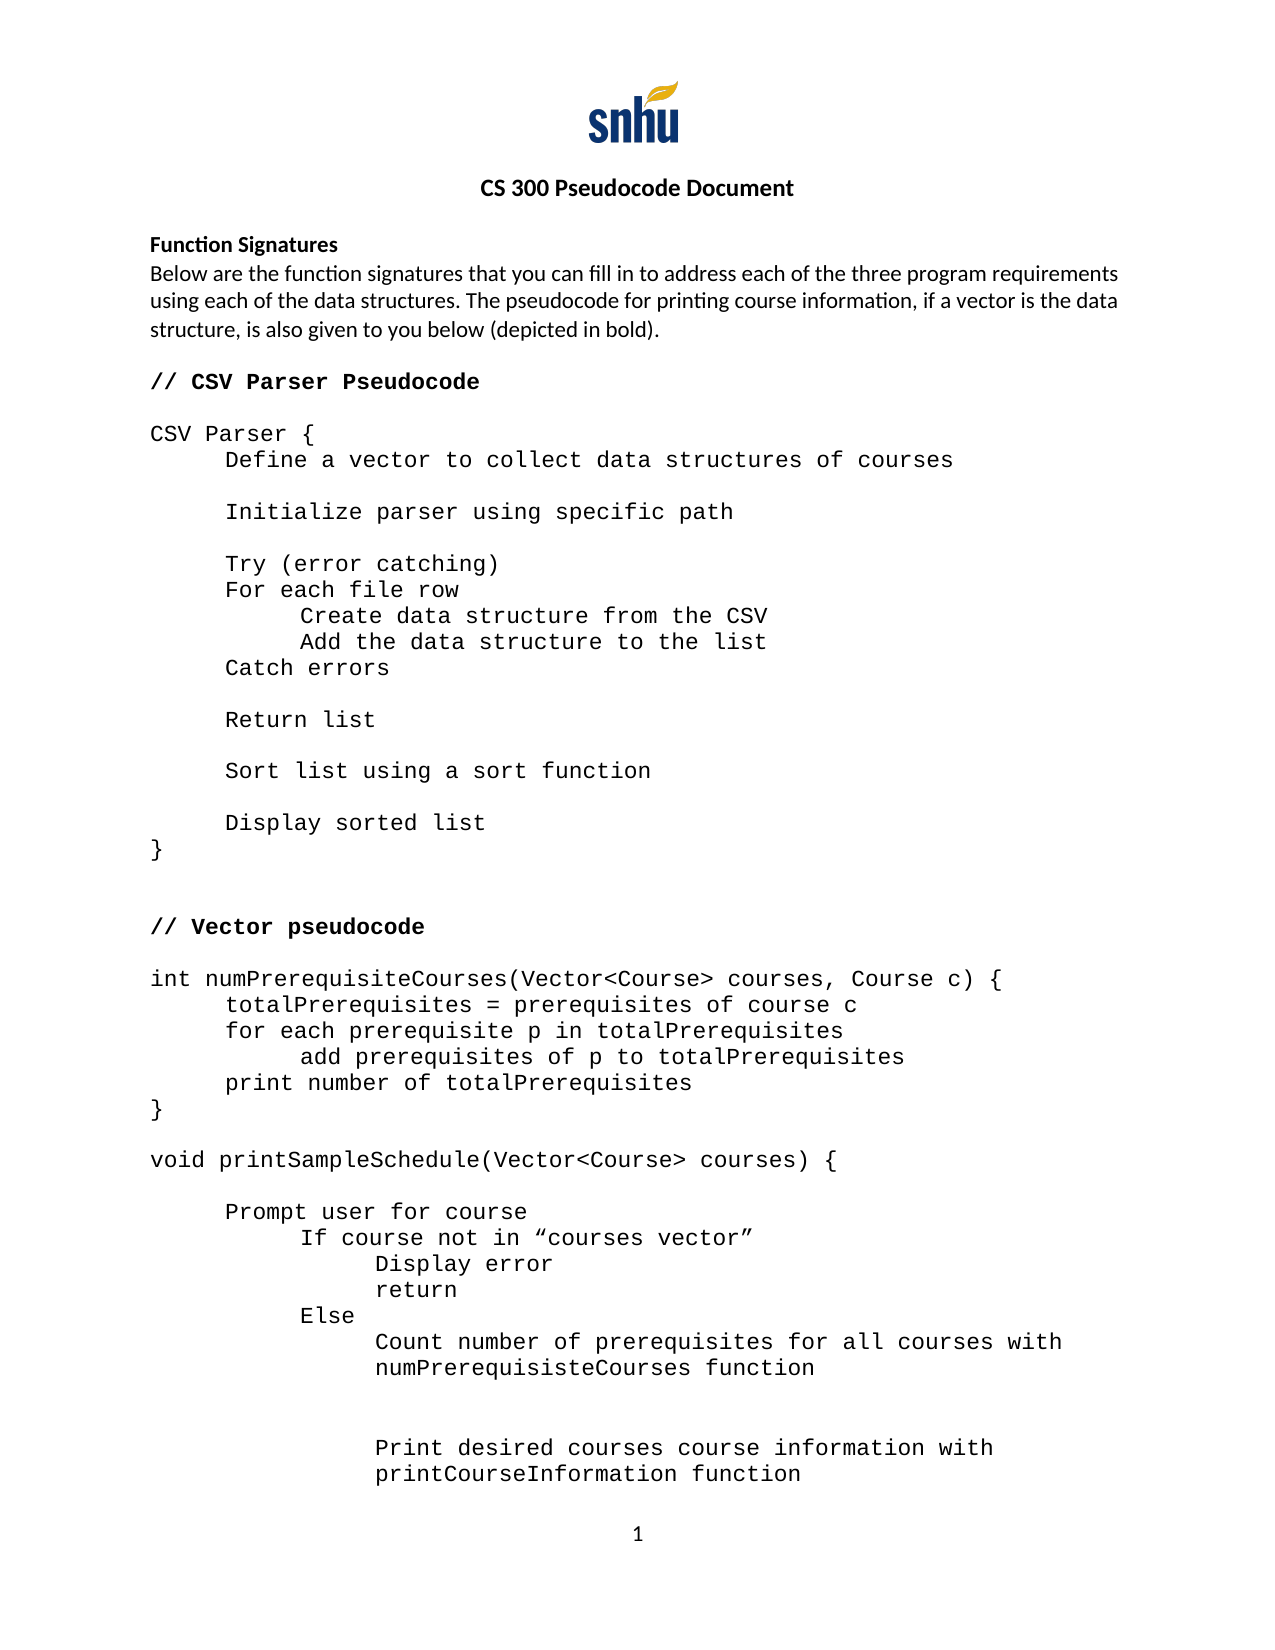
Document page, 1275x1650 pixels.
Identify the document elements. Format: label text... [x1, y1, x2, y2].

text Count number of prerequisites for all courses with numPrerequisisteCourses function [375, 1330, 1125, 1382]
text for each prerequisite p in totalPrerequisites [150, 1019, 1125, 1045]
text Try (error catching) [150, 552, 1125, 578]
text // CSV Parser Pseudocode [150, 371, 1125, 397]
text Display error [225, 1253, 1125, 1278]
text Prompt user for course [225, 1201, 1125, 1227]
text If course not in “courses vector” [225, 1227, 1125, 1253]
subtitle Function Signatures [150, 231, 1125, 259]
text For each file row [150, 578, 1125, 604]
text Display sorted list [150, 812, 1125, 838]
text Create data structure from the CSV [150, 604, 1125, 630]
text Define a vector to collect data structures of courses [150, 448, 1125, 474]
text Return list [150, 708, 1125, 734]
picture [568, 75, 707, 152]
text Else [225, 1304, 1125, 1330]
text Print desired courses course information with printCourseInformation function [375, 1436, 1125, 1488]
text Add the data structure to the list [150, 630, 1125, 656]
text return [225, 1278, 1125, 1304]
text // Vector pseudocode [150, 915, 1125, 941]
text Initialize parser using specific path [150, 500, 1125, 526]
text Below are the function signatures that you can fill in to address each of the three program requirements using each of the data structures. The pseudocode for printing course information, if a vector is the data structure, is also given to you below (depicted in bold). [150, 259, 1125, 343]
text print number of totalPrerequisites [150, 1071, 1125, 1097]
text void printSampleSchedule(Vector<Course> courses) { [150, 1149, 1125, 1175]
text } [150, 838, 1125, 863]
text add prerequisites of p to totalPrerequisites [150, 1045, 1125, 1071]
text Catch errors [150, 656, 1125, 682]
text } [150, 1097, 1125, 1123]
text int numPrerequisiteCourses(Vector<Course> courses, Course c) { [150, 967, 1125, 993]
text Sort list using a sort function [150, 760, 1125, 786]
text CSV Parser { [150, 423, 1125, 448]
subtitle CS 300 Pseudocode Document [150, 172, 1125, 203]
text totalPrerequisites = prerequisites of course c [150, 993, 1125, 1019]
